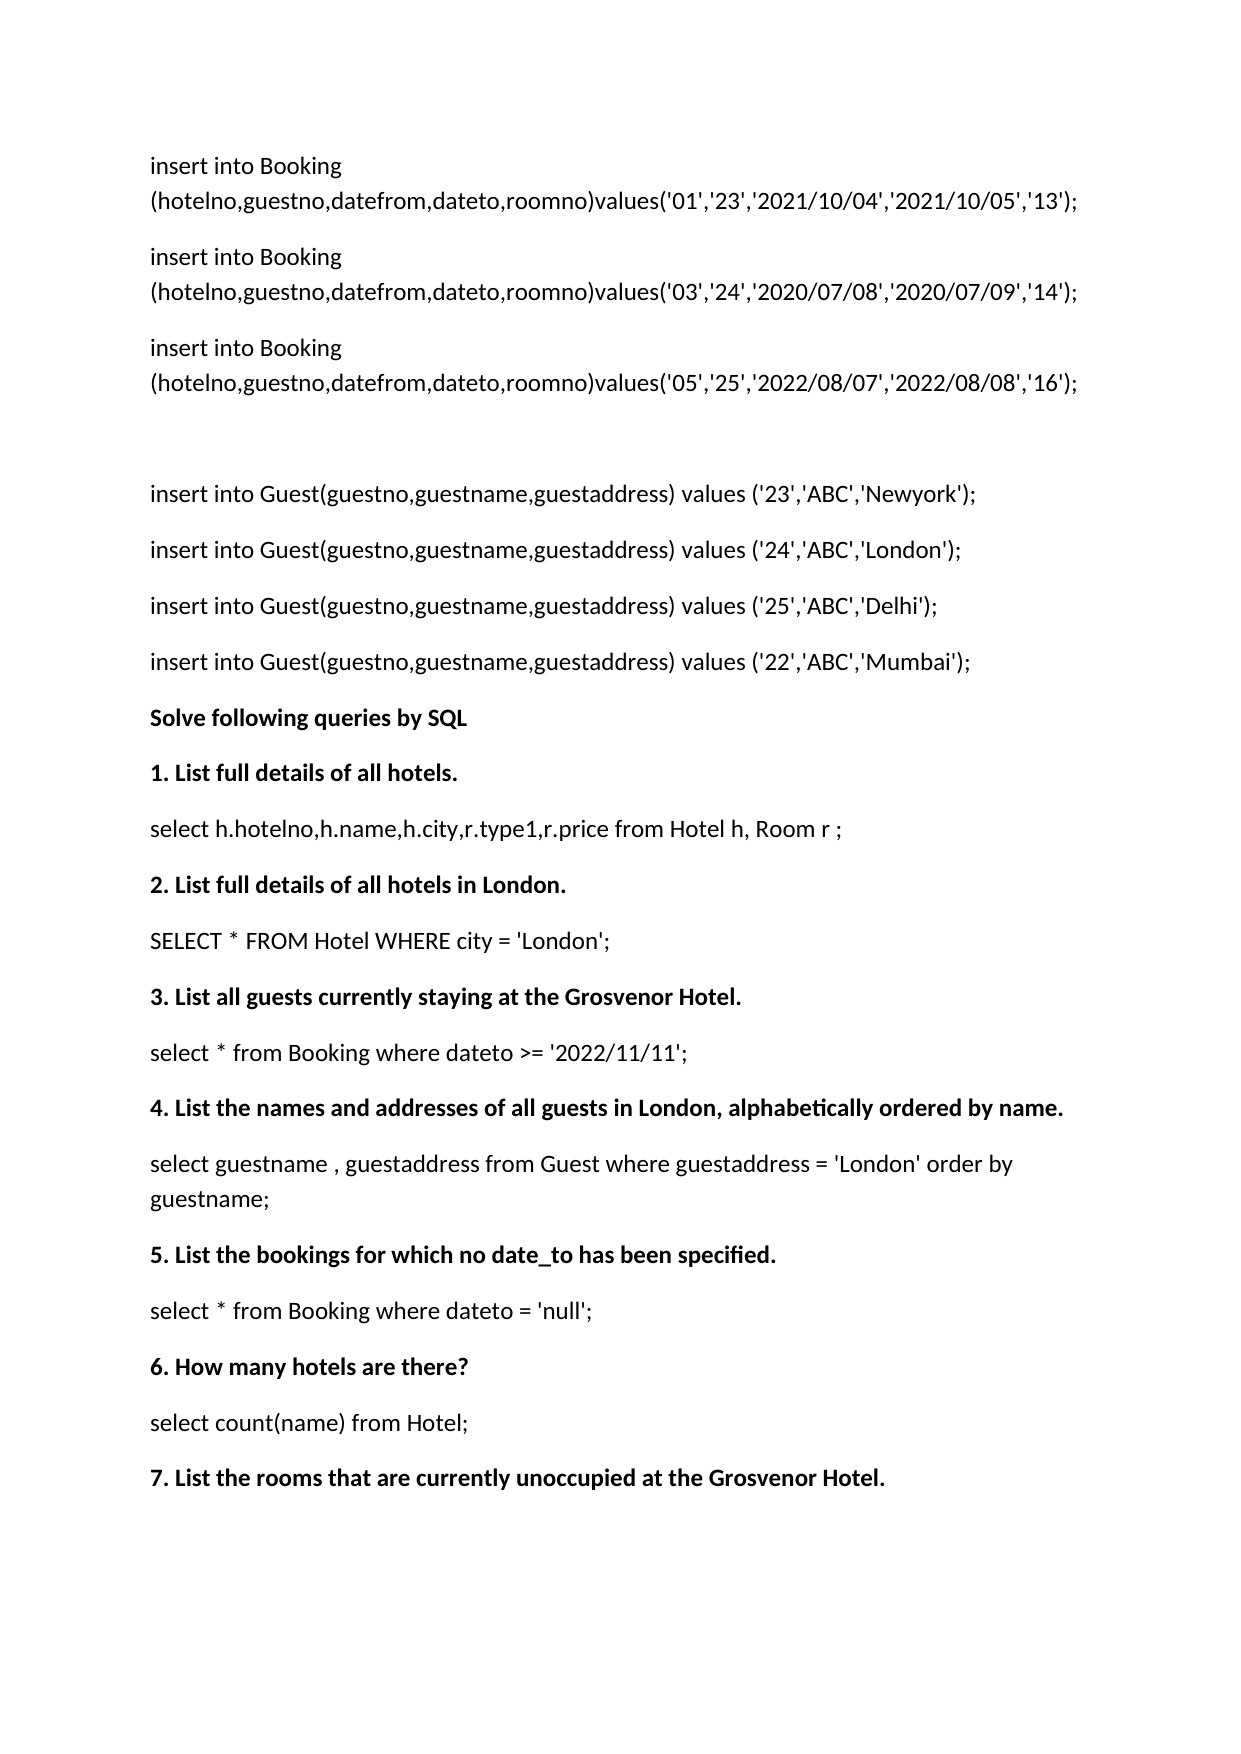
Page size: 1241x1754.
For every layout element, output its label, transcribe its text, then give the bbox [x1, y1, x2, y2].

text 3. List all guests currently staying at the Grosvenor Hotel. [150, 981, 1090, 1011]
text 1. List full details of all hotels. [150, 757, 1090, 788]
text insert into Booking (hotelno,guestno,datefrom,dateto,roomno)values('01','23','2021/10/04','2021/10/05','13'); [150, 150, 1090, 216]
text 4. List the names and addresses of all guests in London, alphabetically ordered by name. [150, 1092, 1090, 1123]
text insert into Booking (hotelno,guestno,datefrom,dateto,roomno)values('05','25','2022/08/07','2022/08/08','16'); [150, 332, 1090, 397]
text insert into Guest(guestno,guestname,guestaddress) values ('25','ABC','Delhi'); [150, 590, 1090, 621]
text SELECT * FROM Hotel WHERE city = 'London'; [150, 925, 1090, 956]
text select guestname , guestaddress from Guest where guestaddress = 'London' order by guestname; [150, 1148, 1090, 1214]
text 2. List full details of all hotels in London. [150, 869, 1090, 900]
text select * from Booking where dateto = 'null'; [150, 1295, 1090, 1326]
text insert into Booking (hotelno,guestno,datefrom,dateto,roomno)values('03','24','2020/07/08','2020/07/09','14'); [150, 241, 1090, 306]
text select * from Booking where dateto >= '2022/11/11'; [150, 1037, 1090, 1067]
text select count(name) from Hotel; [150, 1407, 1090, 1437]
text insert into Guest(guestno,guestname,guestaddress) values ('22','ABC','Mumbai'); [150, 646, 1090, 676]
text insert into Guest(guestno,guestname,guestaddress) values ('23','ABC','Newyork'); [150, 478, 1090, 509]
text insert into Guest(guestno,guestname,guestaddress) values ('24','ABC','London'); [150, 534, 1090, 565]
text Solve following queries by SQL [150, 702, 1090, 732]
text 6. How many hotels are there? [150, 1351, 1090, 1381]
text select h.hotelno,h.name,h.city,r.type1,r.price from Hotel h, Room r ; [150, 813, 1090, 844]
text 7. List the rooms that are currently unoccupied at the Grosvenor Hotel. [150, 1462, 1090, 1493]
text 5. List the bookings for which no date_to has been specified. [150, 1239, 1090, 1270]
